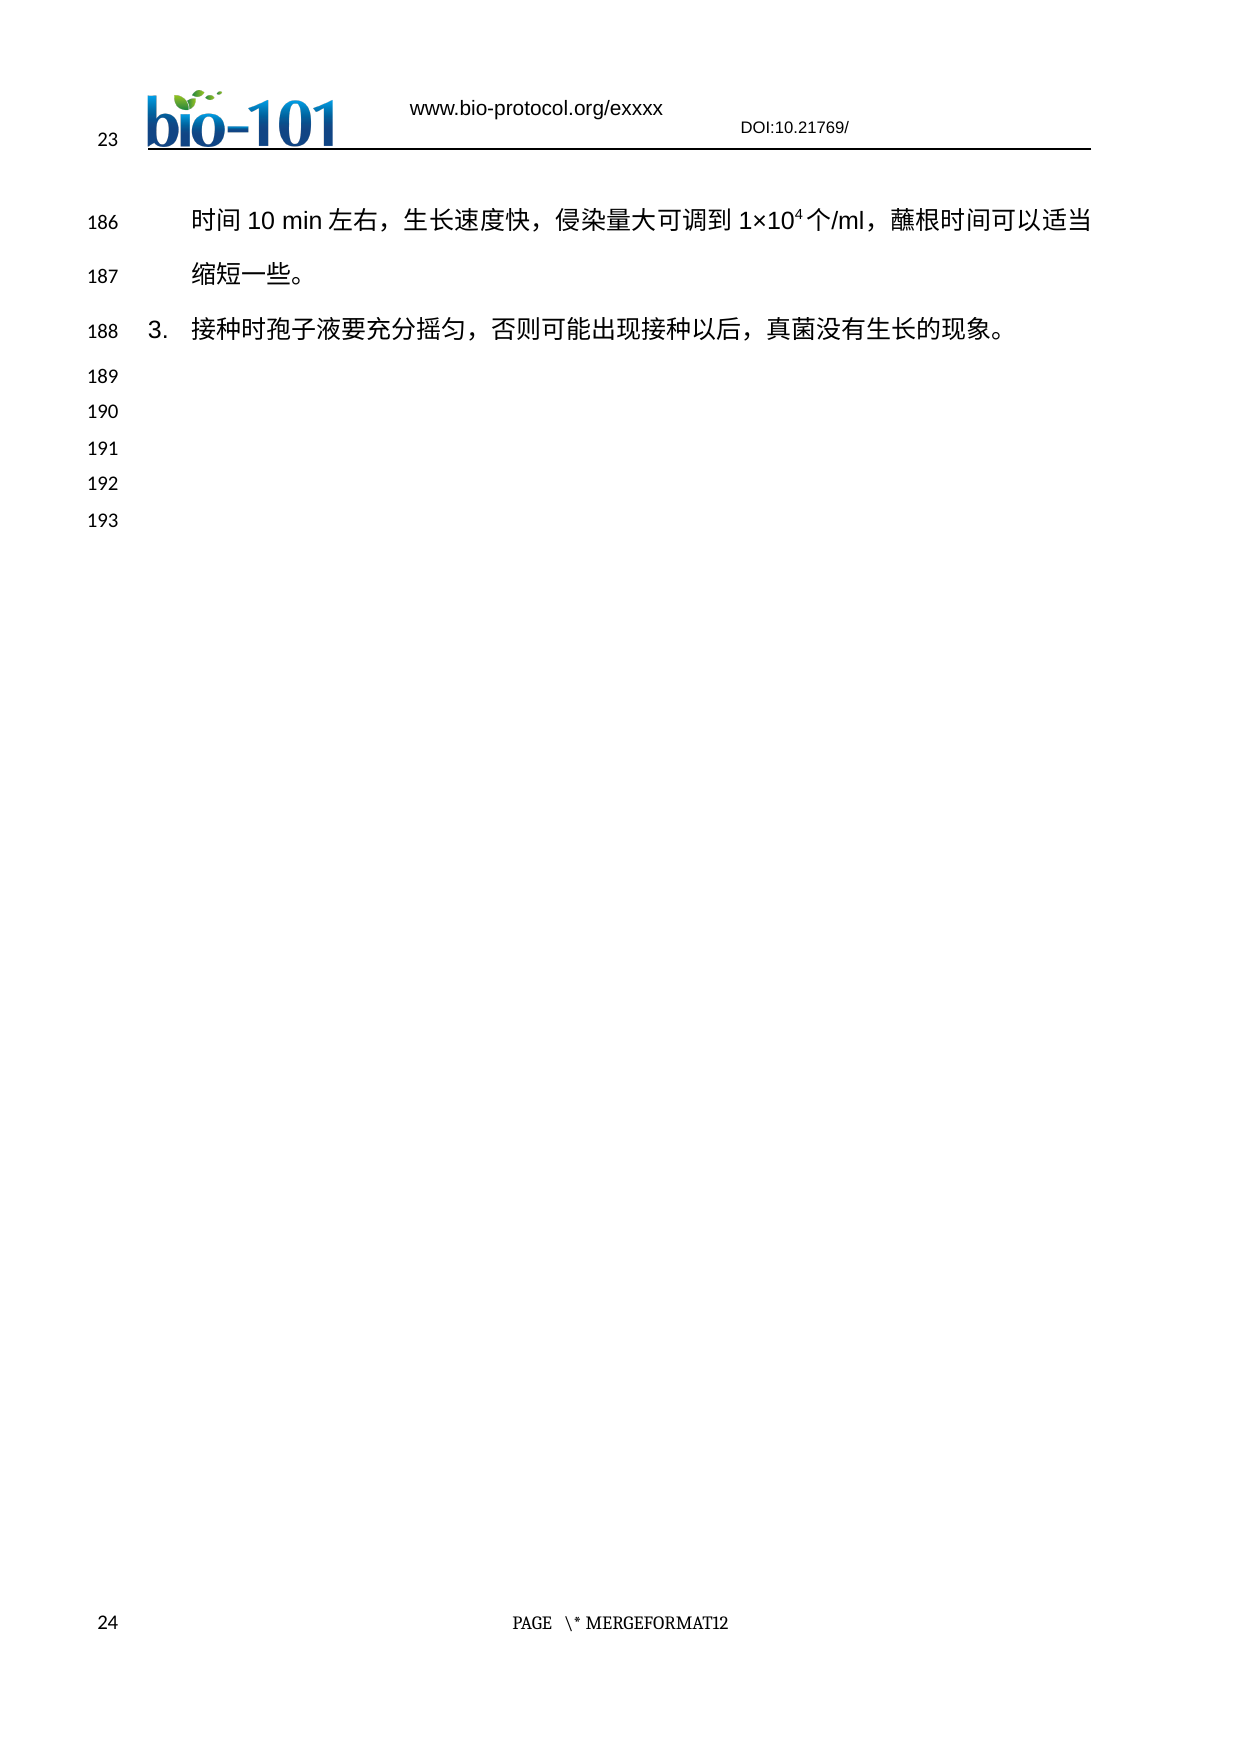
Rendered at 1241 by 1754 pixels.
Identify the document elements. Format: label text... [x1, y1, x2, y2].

picture [147, 90, 333, 147]
list 真菌孢子液浓度根据真菌的生长速度和侵染量来调整，一般是1×105个/ml，蘸根时间10 min左右，生长速度快，侵染量大可调到1×104个/ml，蘸根时间可以适当缩短一些。 [148, 200, 1092, 291]
list 接种时孢子液要充分摇匀，否则可能出现接种以后，真菌没有生长的现象。 [148, 309, 1092, 345]
